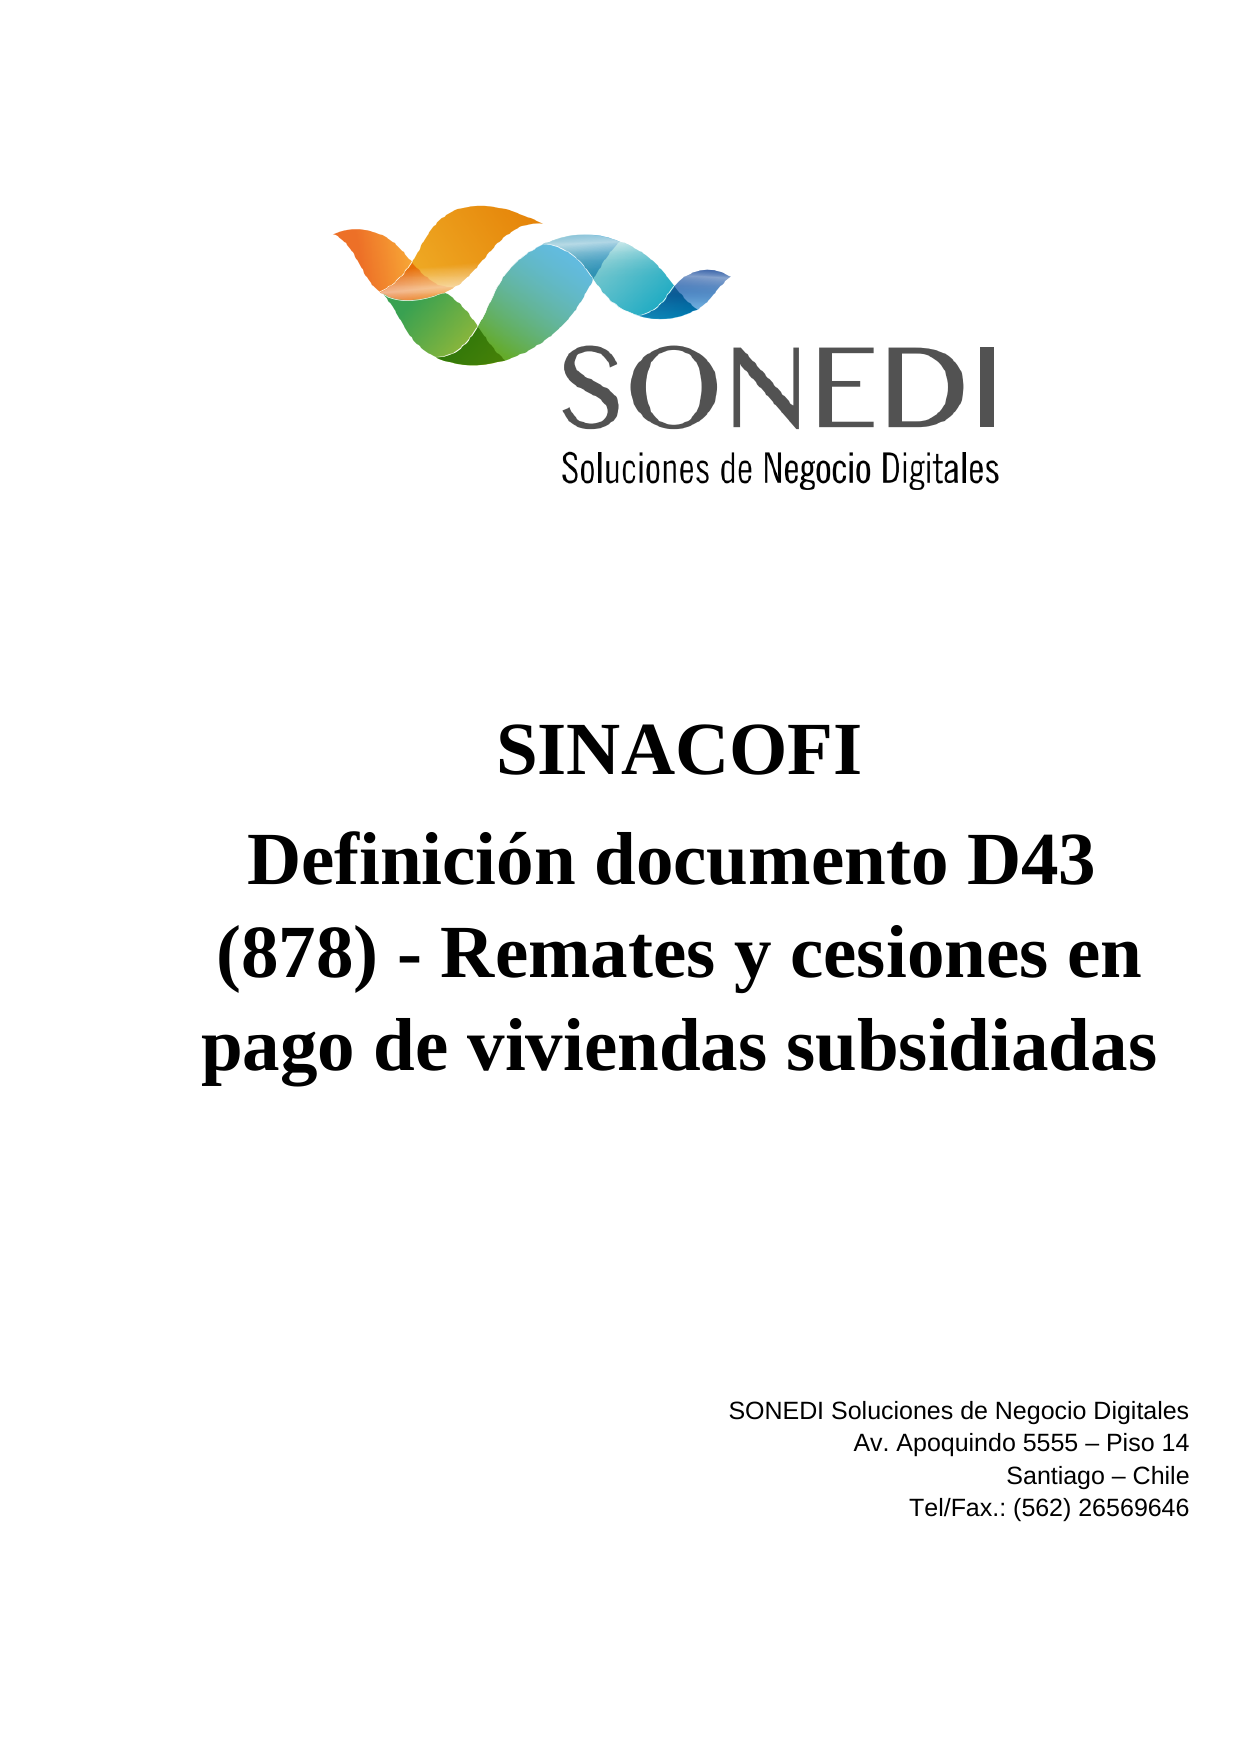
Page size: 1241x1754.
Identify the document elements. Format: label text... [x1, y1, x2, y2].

text SINACOFI [177, 704, 1181, 791]
picture [322, 192, 1036, 506]
text Definición documento D43 (878) - Remates y cesiones en pago de viviendas subsidiadas [162, 814, 1181, 1087]
